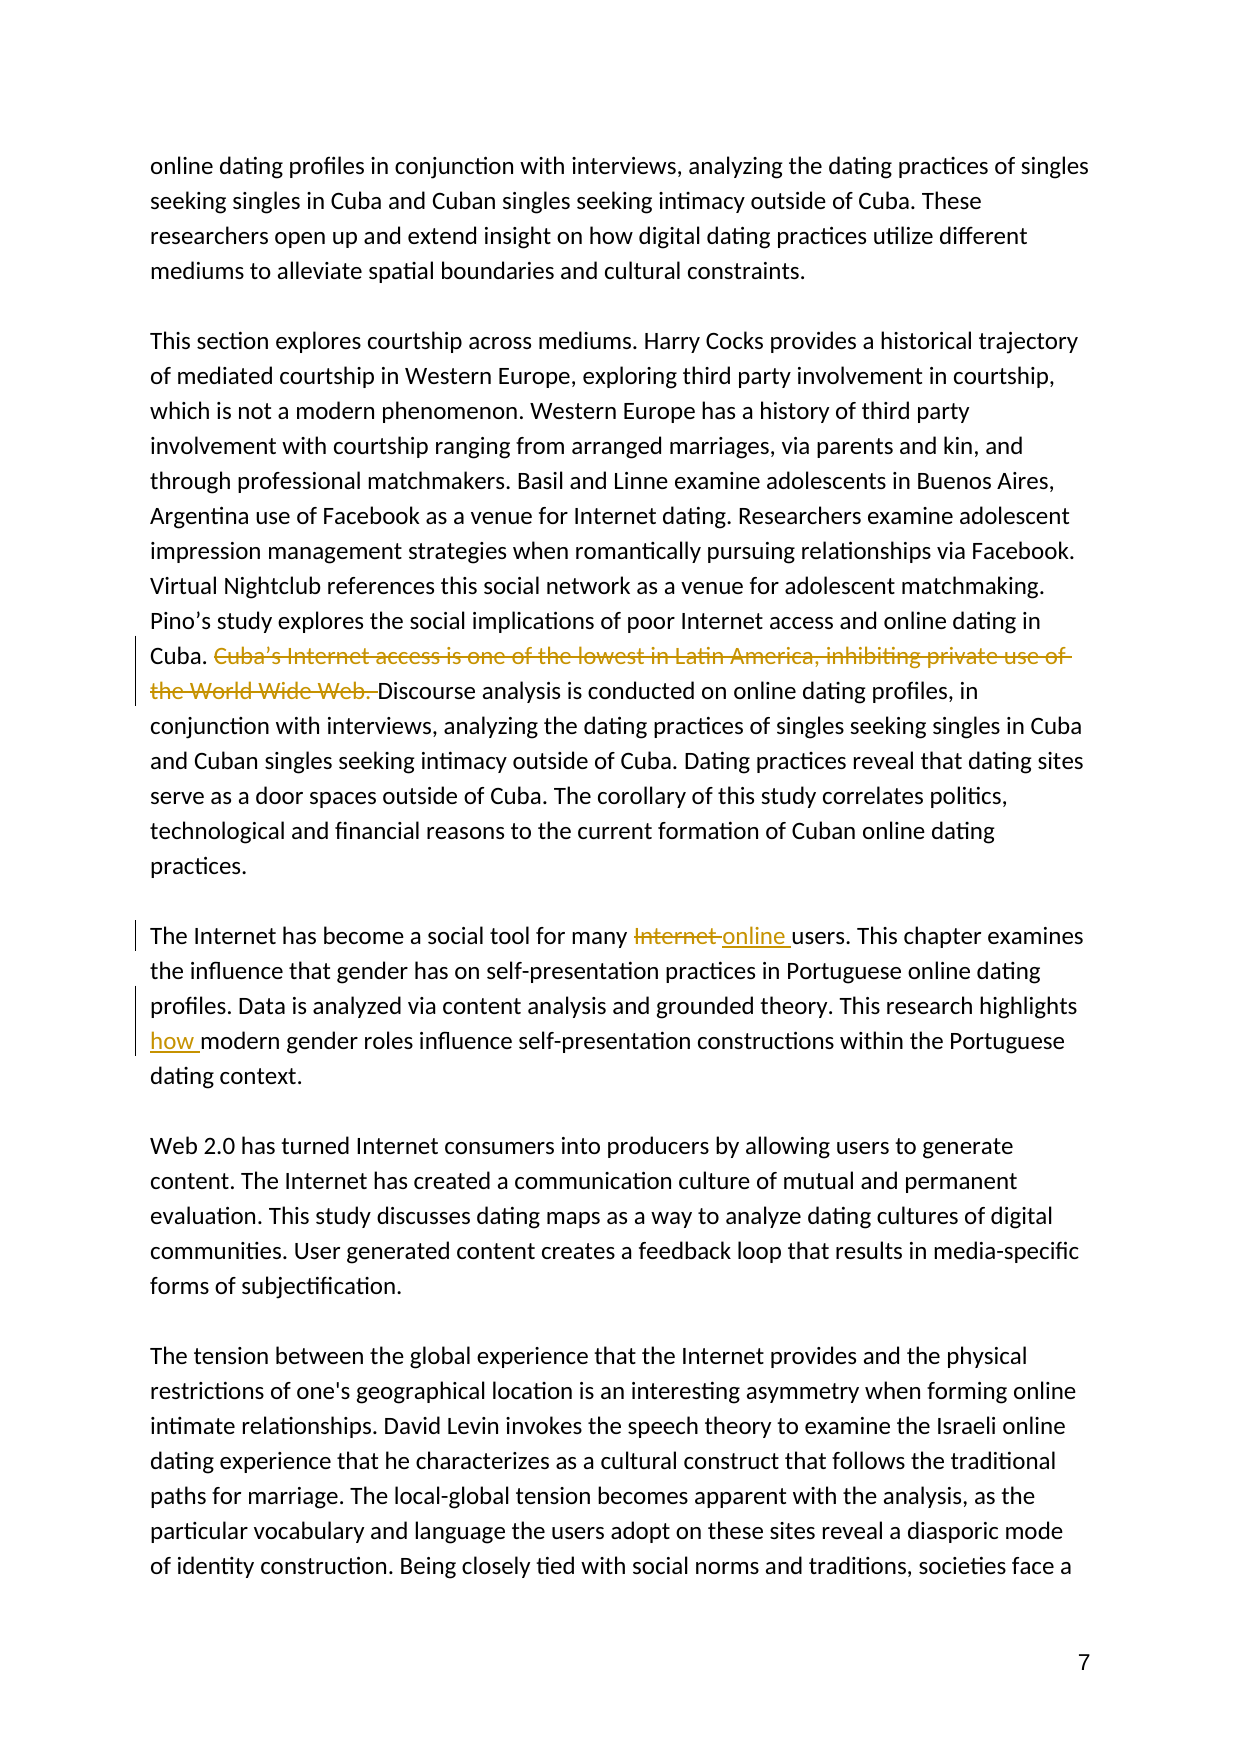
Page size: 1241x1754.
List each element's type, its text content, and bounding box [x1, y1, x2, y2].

text Web 2.0 has turned Internet consumers into producers by allowing users to generate content. The Internet has created a communication culture of mutual and permanent evaluation. This study discusses dating maps as a way to analyze dating cultures of digital communities. User generated content creates a feedback loop that results in media-specific forms of subjectification. [150, 1130, 1090, 1301]
text This section explores courtship across mediums. Harry Cocks provides a historical trajectory of mediated courtship in Western Europe, exploring third party involvement in courtship, which is not a modern phenomenon. Western Europe has a history of third party involvement with courtship ranging from arranged marriages, via parents and kin, and through professional matchmakers. Basil and Linne examine adolescents in Buenos Aires, Argentina use of Facebook as a venue for Internet dating. Researchers examine adolescent impression management strategies when romantically pursuing relationships via Facebook. Virtual Nightclub references this social network as a venue for adolescent matchmaking. Pino’s study explores the social implications of poor Internet access and online dating in Cuba. Discourse analysis is conducted on online dating profiles, in conjunction with interviews, analyzing the dating practices of singles seeking singles in Cuba and Cuban singles seeking intimacy outside of Cuba. Dating practices reveal that dating sites serve as a door spaces outside of Cuba. The corollary of this study correlates politics, technological and financial reasons to the current formation of Cuban online dating practices. [150, 325, 1090, 881]
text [150, 150, 1090, 286]
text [150, 1340, 1090, 1581]
text The Internet has become a social tool for many users. This chapter examines the influence that gender has on self-presentation practices in Portuguese online dating profiles. Data is analyzed via content analysis and grounded theory. This research highlights modern gender roles influence self-presentation constructions within the Portuguese dating context. [150, 920, 1090, 1091]
